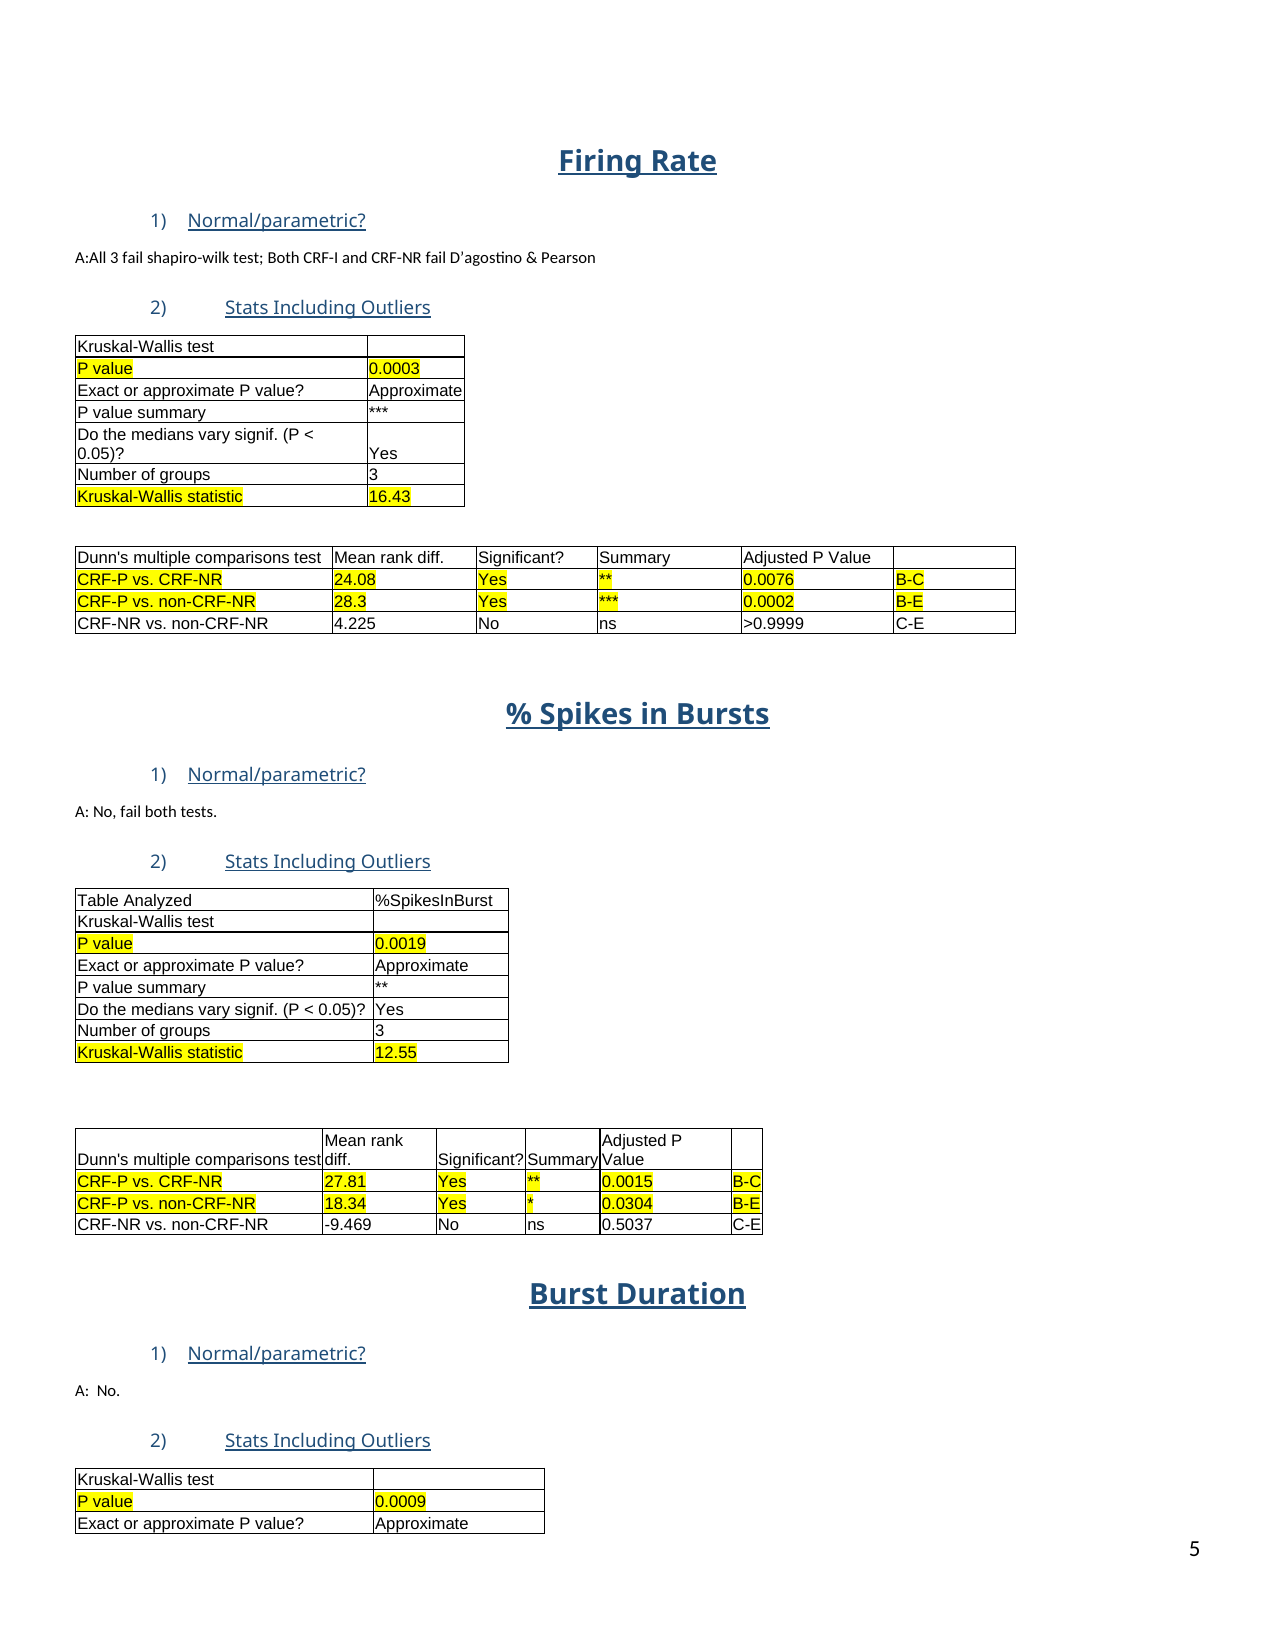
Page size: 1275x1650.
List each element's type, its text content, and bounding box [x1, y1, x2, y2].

table_cell 0.0019 [374, 933, 508, 953]
table_header [374, 1469, 544, 1489]
subtitle Burst Duration [75, 1273, 1200, 1313]
table_cell C-E [732, 1214, 762, 1234]
table_cell Approximate [374, 1512, 544, 1533]
table_cell 0.0009 [374, 1490, 544, 1511]
table_cell Approximate [368, 379, 464, 400]
table_cell B-C [894, 569, 1015, 589]
table_header Adjusted P Value [742, 547, 893, 567]
table_cell 18.34 [323, 1192, 436, 1213]
table_cell Exact or approximate P value? [76, 1512, 373, 1533]
subtitle Stats Including Outliers [150, 848, 1200, 873]
table_header Summary [598, 547, 741, 567]
table_cell ** [598, 569, 741, 589]
table_cell B-E [894, 590, 1015, 611]
table_cell 4.225 [333, 612, 476, 633]
table_cell 0.0002 [742, 590, 893, 611]
table_header Significant? [477, 547, 597, 567]
table_cell CRF-P vs. non-CRF-NR [76, 590, 332, 611]
table_cell P value [76, 933, 373, 953]
table_header %SpikesInBurst [374, 889, 508, 910]
subtitle Normal/parametric? [150, 208, 1200, 233]
subtitle Firing Rate [75, 140, 1200, 179]
table_cell P value [76, 1490, 373, 1511]
table_cell * [526, 1192, 599, 1213]
table_cell CRF-P vs. non-CRF-NR [76, 1192, 322, 1213]
table_cell 0.0015 [601, 1170, 731, 1191]
table_cell Yes [368, 423, 464, 463]
table_cell >0.9999 [742, 612, 893, 633]
subtitle Stats Including Outliers [150, 294, 1200, 320]
table_header Kruskal-Wallis test [76, 336, 367, 356]
text A: No, fail both tests. [75, 801, 1200, 821]
table_cell 0.0076 [742, 569, 893, 589]
subtitle % Spikes in Bursts [75, 693, 1200, 733]
table_cell P value summary [76, 401, 367, 422]
table_cell [374, 911, 508, 931]
table_cell Yes [477, 590, 597, 611]
table_cell Kruskal-Wallis test [76, 911, 373, 931]
table_cell ns [598, 612, 741, 633]
table_cell 28.3 [333, 590, 476, 611]
table_cell Do the medians vary signif. (P < 0.05)? [76, 998, 373, 1018]
table_header Significant? [437, 1129, 525, 1169]
table_cell CRF-P vs. CRF-NR [76, 1170, 322, 1191]
text A: No. [75, 1381, 1200, 1401]
table_cell ns [526, 1214, 599, 1234]
table_cell Yes [477, 569, 597, 589]
subtitle Stats Including Outliers [150, 1428, 1200, 1453]
table_cell P value [76, 358, 367, 378]
table_cell Number of groups [76, 464, 367, 484]
table_header Mean rank diff. [323, 1129, 436, 1169]
table_header Dunn's multiple comparisons test [76, 1129, 322, 1169]
table_header Adjusted P Value [601, 1129, 731, 1169]
table_cell 27.81 [323, 1170, 436, 1191]
table_cell CRF-NR vs. non-CRF-NR [76, 1214, 322, 1234]
table_cell Yes [437, 1192, 525, 1213]
table_cell 3 [368, 464, 464, 484]
table_cell ** [374, 976, 508, 997]
table_header Table Analyzed [76, 889, 373, 910]
text A:All 3 fail shapiro-wilk test; Both CRF-I and CRF-NR fail D’agostino & Pearson [75, 248, 1200, 268]
table_header Dunn's multiple comparisons test [76, 547, 332, 567]
table_cell 12.55 [374, 1041, 508, 1062]
table_cell C-E [894, 612, 1015, 633]
table_cell 3 [374, 1020, 508, 1040]
table_cell Do the medians vary signif. (P < 0.05)? [76, 423, 367, 463]
table_header [894, 547, 1015, 567]
table_cell Yes [374, 998, 508, 1018]
subtitle Normal/parametric? [150, 1341, 1200, 1366]
table_cell *** [368, 401, 464, 422]
table_cell 0.0304 [601, 1192, 731, 1213]
table_header Kruskal-Wallis test [76, 1469, 373, 1489]
table_cell Approximate [374, 954, 508, 975]
table_cell Exact or approximate P value? [76, 954, 373, 975]
table_cell *** [598, 590, 741, 611]
table_cell 24.08 [333, 569, 476, 589]
table_cell CRF-P vs. CRF-NR [76, 569, 332, 589]
table_cell Kruskal-Wallis statistic [76, 485, 367, 506]
table_cell Exact or approximate P value? [76, 379, 367, 400]
table_cell CRF-NR vs. non-CRF-NR [76, 612, 332, 633]
table_cell 0.0003 [368, 358, 464, 378]
table_cell P value summary [76, 976, 373, 997]
table_header Mean rank diff. [333, 547, 476, 567]
table_cell 0.5037 [601, 1214, 731, 1234]
table_cell No [437, 1214, 525, 1234]
table_cell No [477, 612, 597, 633]
subtitle Normal/parametric? [150, 761, 1200, 787]
table_cell Yes [437, 1170, 525, 1191]
table_header [368, 336, 464, 356]
table_cell ** [526, 1170, 599, 1191]
table_cell 16.43 [368, 485, 464, 506]
table_cell -9.469 [323, 1214, 436, 1234]
table_header [732, 1129, 762, 1169]
table_cell Number of groups [76, 1020, 373, 1040]
table_cell Kruskal-Wallis statistic [76, 1041, 373, 1062]
table_header Summary [526, 1129, 599, 1169]
